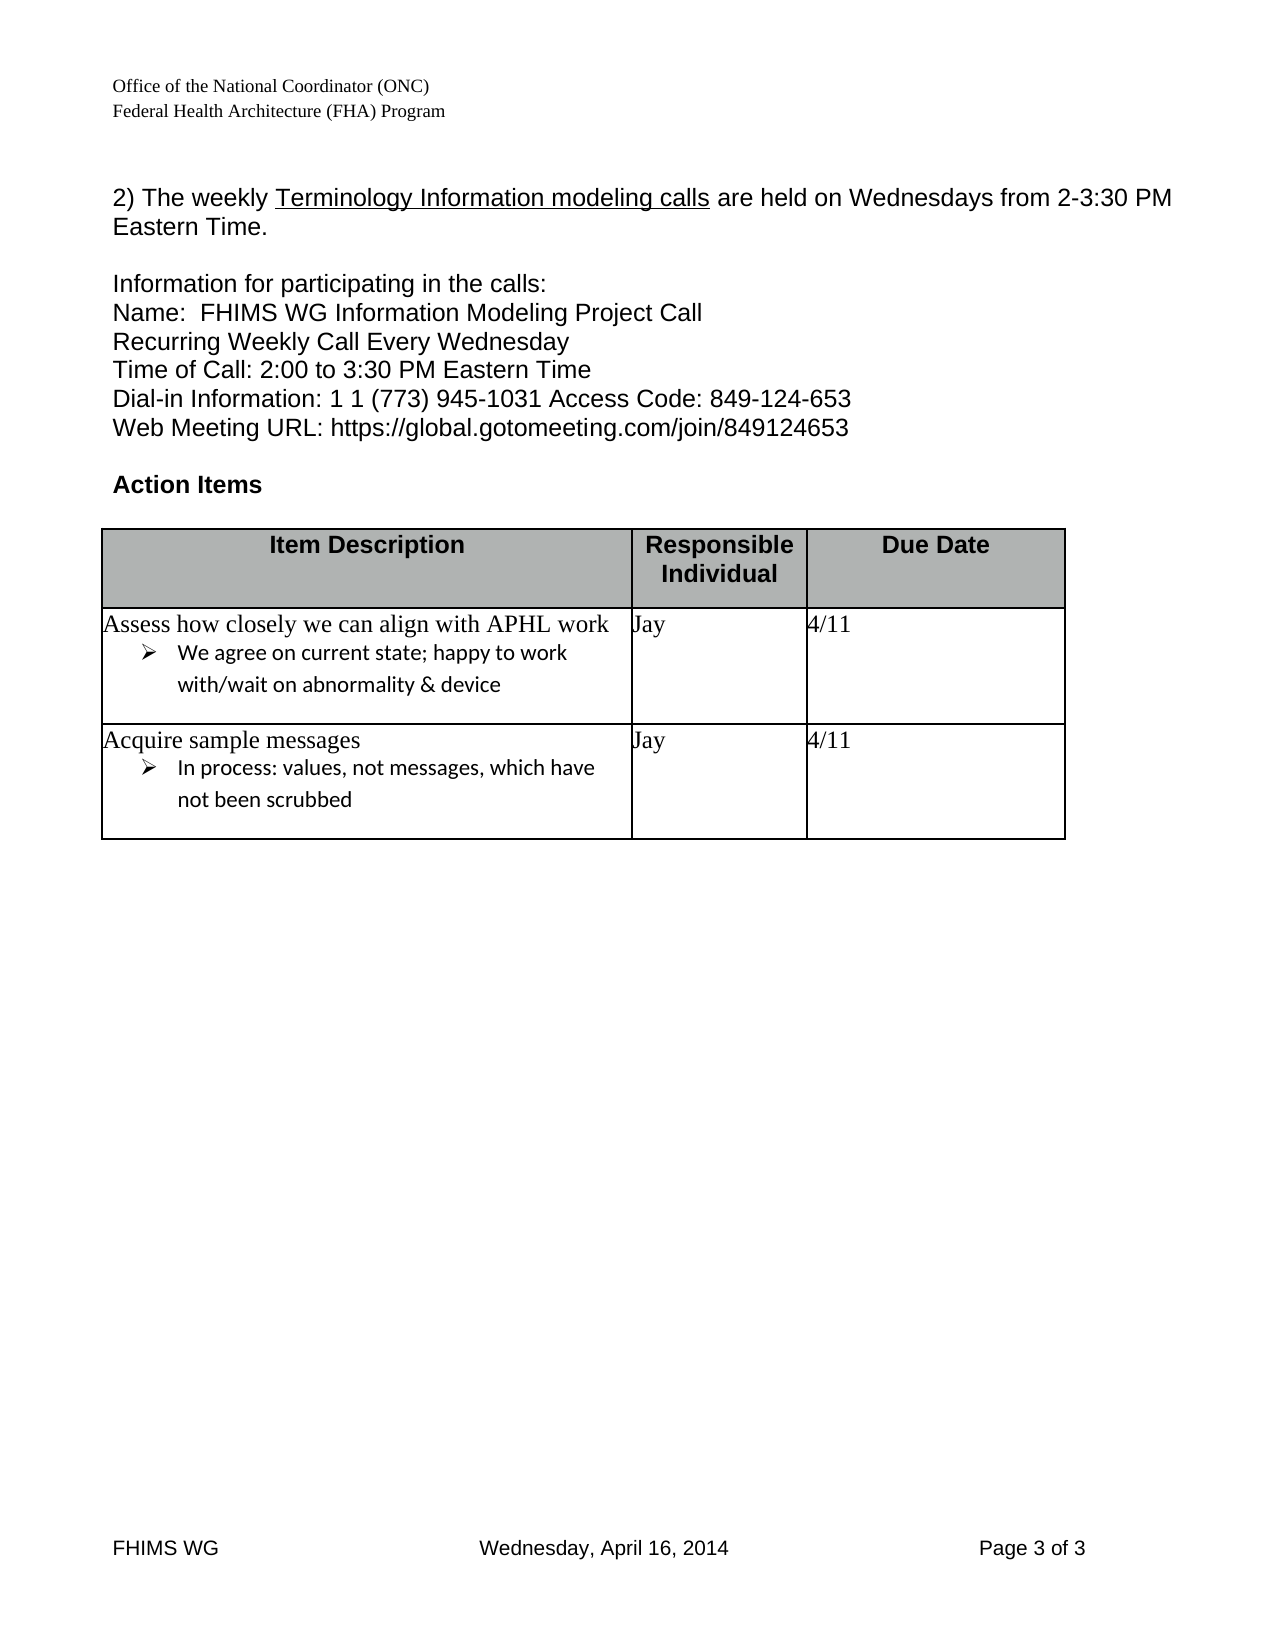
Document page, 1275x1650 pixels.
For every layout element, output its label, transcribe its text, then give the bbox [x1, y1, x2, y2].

text Recurring Weekly Call Every Wednesday [112, 326, 1200, 355]
table_cell Jay [633, 725, 806, 838]
table_header Responsible Individual [633, 530, 806, 607]
table_header Item Description [103, 530, 631, 607]
table_cell 4/11 [808, 609, 1064, 723]
table_cell Assess how closely we can align with APHL work We agree on current state; happy to work with/wait on abnormality & device [103, 609, 631, 723]
table_cell Jay [633, 609, 806, 723]
text Dial-in Information: 1 1 (773) 945-1031 Access Code: 849-124-653 [112, 384, 1200, 413]
text Information for participating in the calls: [112, 269, 1200, 298]
text Name: FHIMS WG Information Modeling Project Call [112, 298, 1200, 326]
text Action Items [112, 470, 1200, 499]
text Time of Call: 2:00 to 3:30 PM Eastern Time [112, 355, 1200, 384]
text 2) The weekly Terminology Information modeling calls are held on Wednesdays from 2-3:30 PM Eastern Time. [112, 183, 1200, 240]
text Web Meeting URL: https://global.gotomeeti​ng.com/join/849124653 [112, 413, 1200, 441]
table_cell 4/11 [808, 725, 1064, 838]
table_cell Acquire sample messages In process: values, not messages, which have not been scrubbed [103, 725, 631, 838]
table_header Due Date [808, 530, 1064, 607]
